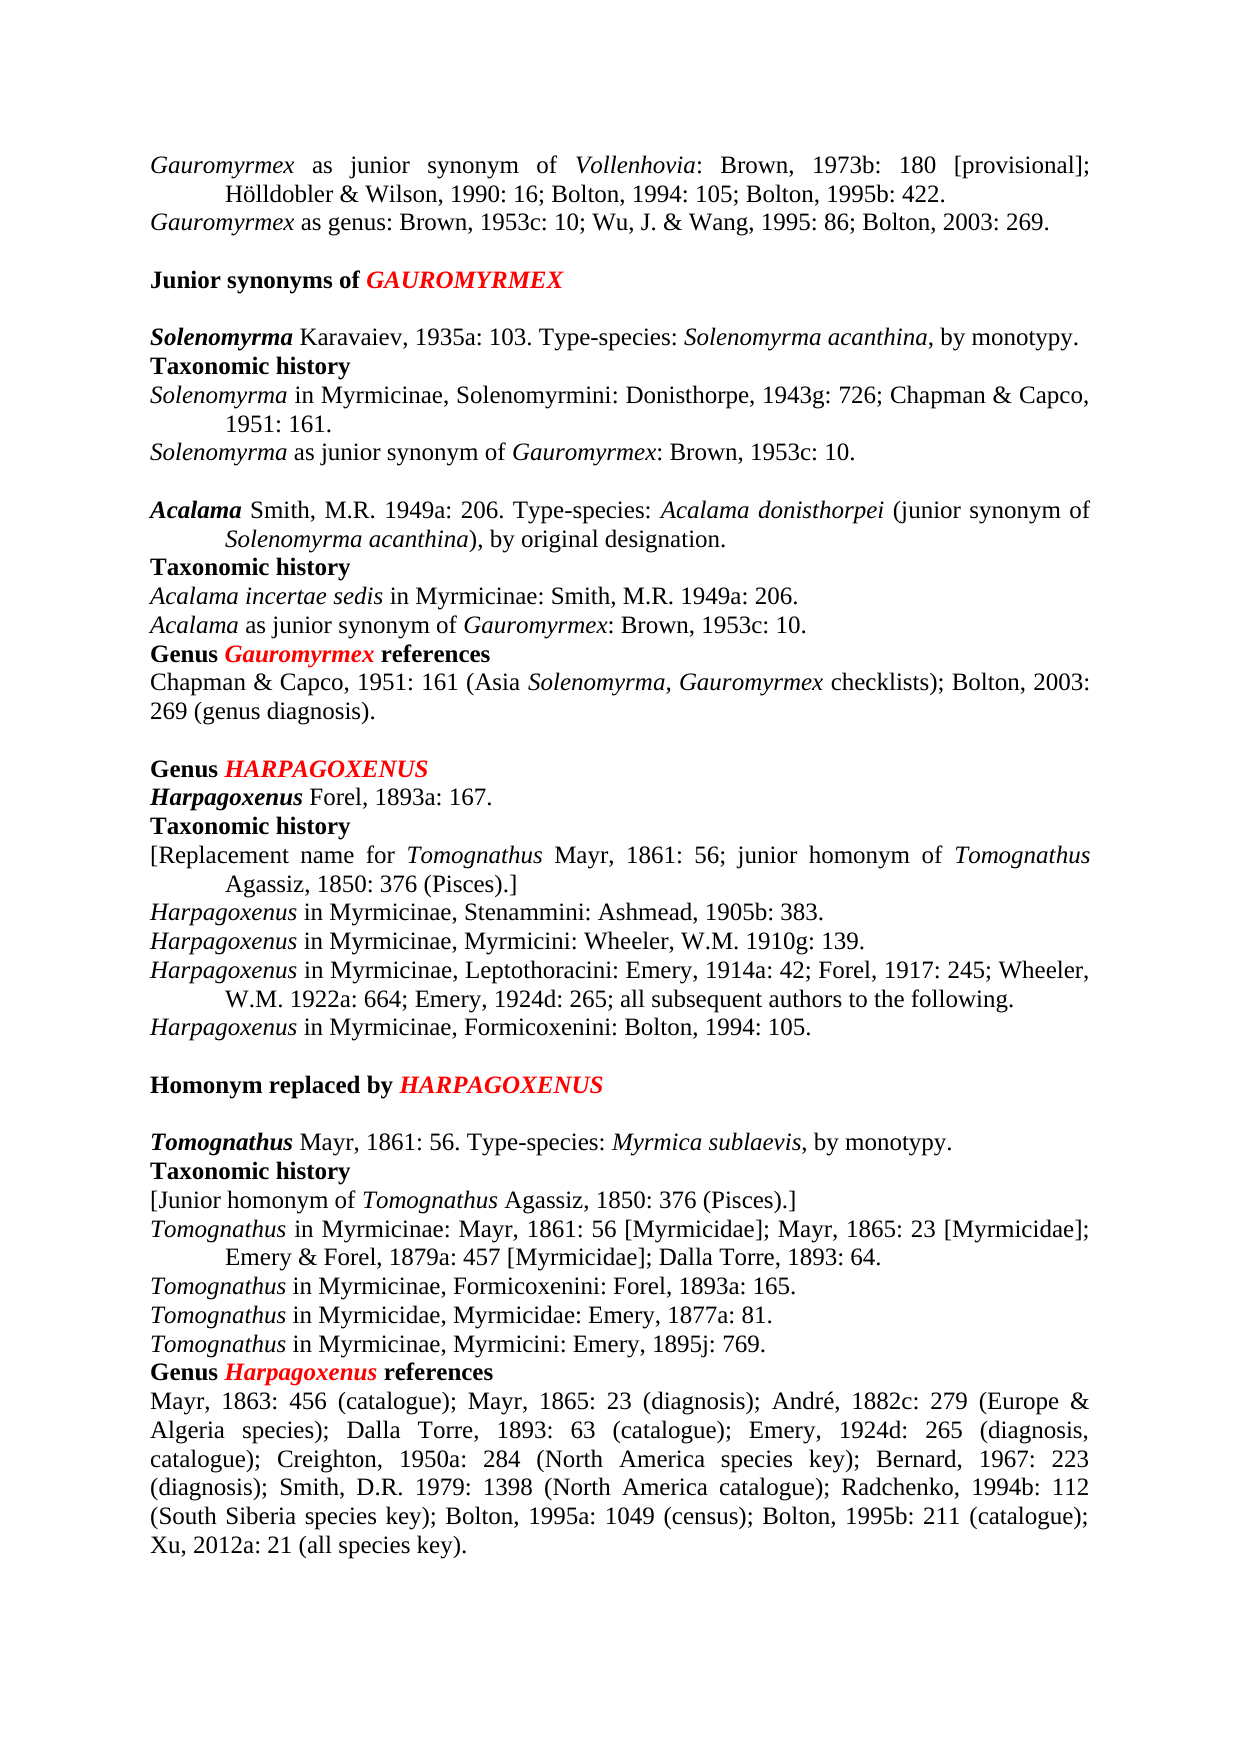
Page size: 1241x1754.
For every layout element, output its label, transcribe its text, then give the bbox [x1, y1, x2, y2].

text Genus Gauromyrmex references [150, 639, 1090, 667]
text Tomognathus Mayr, 1861: 56. Type-species: Myrmica sublaevis, by monotypy. [150, 1127, 1090, 1156]
text [Replacement name for Tomognathus Mayr, 1861: 56; junior homonym of Tomognathus Agassiz, 1850: 376 (Pisces).] [150, 840, 1090, 897]
text Solenomyrma as junior synonym of Gauromyrmex: Brown, 1953c: 10. [150, 437, 1090, 466]
text Acalama as junior synonym of Gauromyrmex: Brown, 1953c: 10. [150, 610, 1090, 639]
text Gauromyrmex as junior synonym of Vollenhovia: Brown, 1973b: 180 [provisional]; Hölldobler & Wilson, 1990: 16; Bolton, 1994: 105; Bolton, 1995b: 422. [150, 150, 1090, 207]
text Taxonomic history [150, 552, 1090, 581]
text Harpagoxenus in Myrmicinae, Formicoxenini: Bolton, 1994: 105. [150, 1012, 1090, 1041]
text Tomognathus in Myrmicinae, Myrmicini: Emery, 1895j: 769. [150, 1329, 1090, 1357]
text Chapman & Capco, 1951: 161 (Asia Solenomyrma, Gauromyrmex checklists); Bolton, 2003: 269 (genus diagnosis). [150, 667, 1090, 725]
text Harpagoxenus in Myrmicinae, Stenammini: Ashmead, 1905b: 383. [150, 897, 1090, 926]
text Acalama incertae sedis in Myrmicinae: Smith, M.R. 1949a: 206. [150, 581, 1090, 610]
text Solenomyrma in Myrmicinae, Solenomyrmini: Donisthorpe, 1943g: 726; Chapman & Capco, 1951: 161. [150, 380, 1090, 437]
text Taxonomic history [150, 811, 1090, 840]
text Harpagoxenus Forel, 1893a: 167. [150, 782, 1090, 811]
text Tomognathus in Myrmicinae, Formicoxenini: Forel, 1893a: 165. [150, 1271, 1090, 1300]
text Tomognathus in Myrmicinae: Mayr, 1861: 56 [Myrmicidae]; Mayr, 1865: 23 [Myrmicidae]; Emery & Forel, 1879a: 457 [Myrmicidae]; Dalla Torre, 1893: 64. [150, 1214, 1090, 1271]
text Genus HARPAGOXENUS [150, 754, 1090, 782]
text Junior synonyms of GAUROMYRMEX [150, 265, 1090, 294]
text Taxonomic history [150, 351, 1090, 380]
text [Junior homonym of Tomognathus Agassiz, 1850: 376 (Pisces).] [150, 1185, 1090, 1214]
text Harpagoxenus in Myrmicinae, Leptothoracini: Emery, 1914a: 42; Forel, 1917: 245; Wheeler, W.M. 1922a: 664; Emery, 1924d: 265; all subsequent authors to the following. [150, 955, 1090, 1012]
text Harpagoxenus in Myrmicinae, Myrmicini: Wheeler, W.M. 1910g: 139. [150, 926, 1090, 955]
text Genus Harpagoxenus references [150, 1357, 1090, 1386]
text Solenomyrma Karavaiev, 1935a: 103. Type-species: Solenomyrma acanthina, by monotypy. [150, 322, 1090, 351]
text Tomognathus in Myrmicidae, Myrmicidae: Emery, 1877a: 81. [150, 1300, 1090, 1329]
text Acalama Smith, M.R. 1949a: 206. Type-species: Acalama donisthorpei (junior synonym of Solenomyrma acanthina), by original designation. [150, 495, 1090, 552]
text Homonym replaced by HARPAGOXENUS [150, 1070, 1090, 1099]
text Gauromyrmex as genus: Brown, 1953c: 10; Wu, J. & Wang, 1995: 86; Bolton, 2003: 269. [150, 207, 1090, 236]
text Taxonomic history [150, 1156, 1090, 1185]
text Mayr, 1863: 456 (catalogue); Mayr, 1865: 23 (diagnosis); André, 1882c: 279 (Europe & Algeria species); Dalla Torre, 1893: 63 (catalogue); Emery, 1924d: 265 (diagnosis, catalogue); Creighton, 1950a: 284 (North America species key); Bernard, 1967: 223 (diagnosis); Smith, D.R. 1979: 1398 (North America catalogue); Radchenko, 1994b: 112 (South Siberia species key); Bolton, 1995a: 1049 (census); Bolton, 1995b: 211 (catalogue); Xu, 2012a: 21 (all species key). [150, 1386, 1090, 1559]
